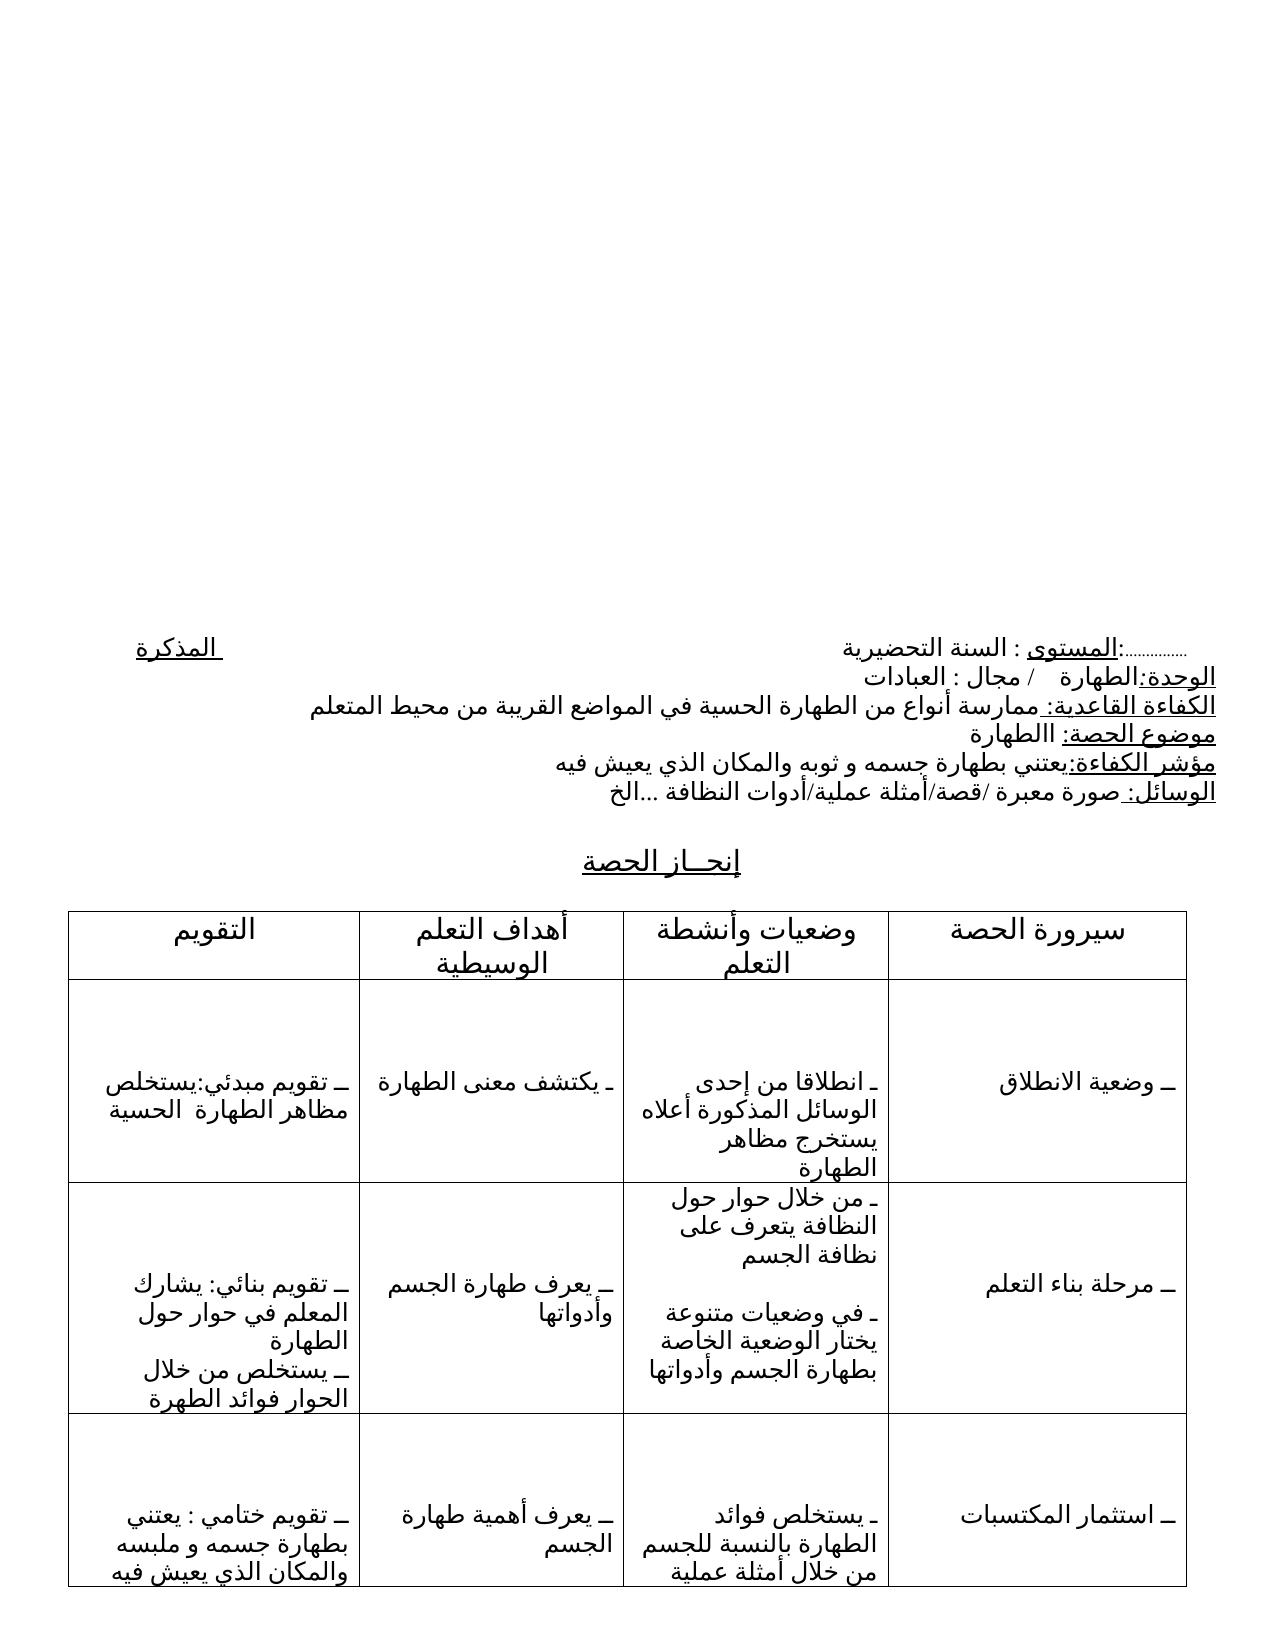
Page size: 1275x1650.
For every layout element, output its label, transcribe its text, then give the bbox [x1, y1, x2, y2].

text المستوى : السنة التحضيرية المذكرة:............... [106, 633, 1216, 662]
table_header وضعيات وأنشطة التعلم [624, 912, 888, 979]
table_cell ــ وضعية الانطلاق [889, 980, 1186, 1182]
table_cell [69, 1414, 359, 1586]
table_header سيرورة الحصة [889, 912, 1186, 979]
text الوسائل: صورة معبرة /قصة/أمثلة عملية/أدوات النظافة ...الخ [106, 777, 1216, 806]
text إنجــاز الحصة [106, 844, 1216, 878]
table_cell ــ تقويم مبدئي:يستخلص مظاهر الطهارة الحسية [69, 980, 359, 1182]
text الوحدة:الطهارة / مجال : العبادات [106, 662, 1216, 691]
text الكفاءة القاعدية: ممارسة أنواع من الطهارة الحسية في المواضع القريبة من محيط المتعلم [106, 691, 1216, 719]
table_cell ــ مرحلة بناء التعلم [889, 1183, 1186, 1413]
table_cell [624, 1414, 888, 1586]
table_cell ــ يعرف طهارة الجسم وأدواتها [360, 1183, 623, 1413]
table_cell ـ انطلاقا من إحدى الوسائل المذكورة أعلاه يستخرج مظاهر الطهارة [624, 980, 888, 1182]
table_cell ـ يكتشف معنى الطهارة [360, 980, 623, 1182]
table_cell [889, 1414, 1186, 1586]
text مؤشر الكفاءة:يعتني بطهارة جسمه و ثوبه والمكان الذي يعيش فيه [106, 748, 1216, 777]
table_cell ـ من خلال حوار حول النظافة يتعرف على نظافة الجسم ـ في وضعيات متنوعة يختار الوضعية الخاصة بطهارة الجسم وأدواتها [624, 1183, 888, 1413]
table_header التقويم [69, 912, 359, 979]
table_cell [360, 1414, 623, 1586]
table_cell ــ تقويم بنائي: يشارك المعلم في حوار حول الطهارة ــ يستخلص من خلال الحوار فوائد الطهرة [69, 1183, 359, 1413]
table_header أهداف التعلم الوسيطية [360, 912, 623, 979]
text موضوع الحصة: االطهارة [106, 719, 1216, 748]
